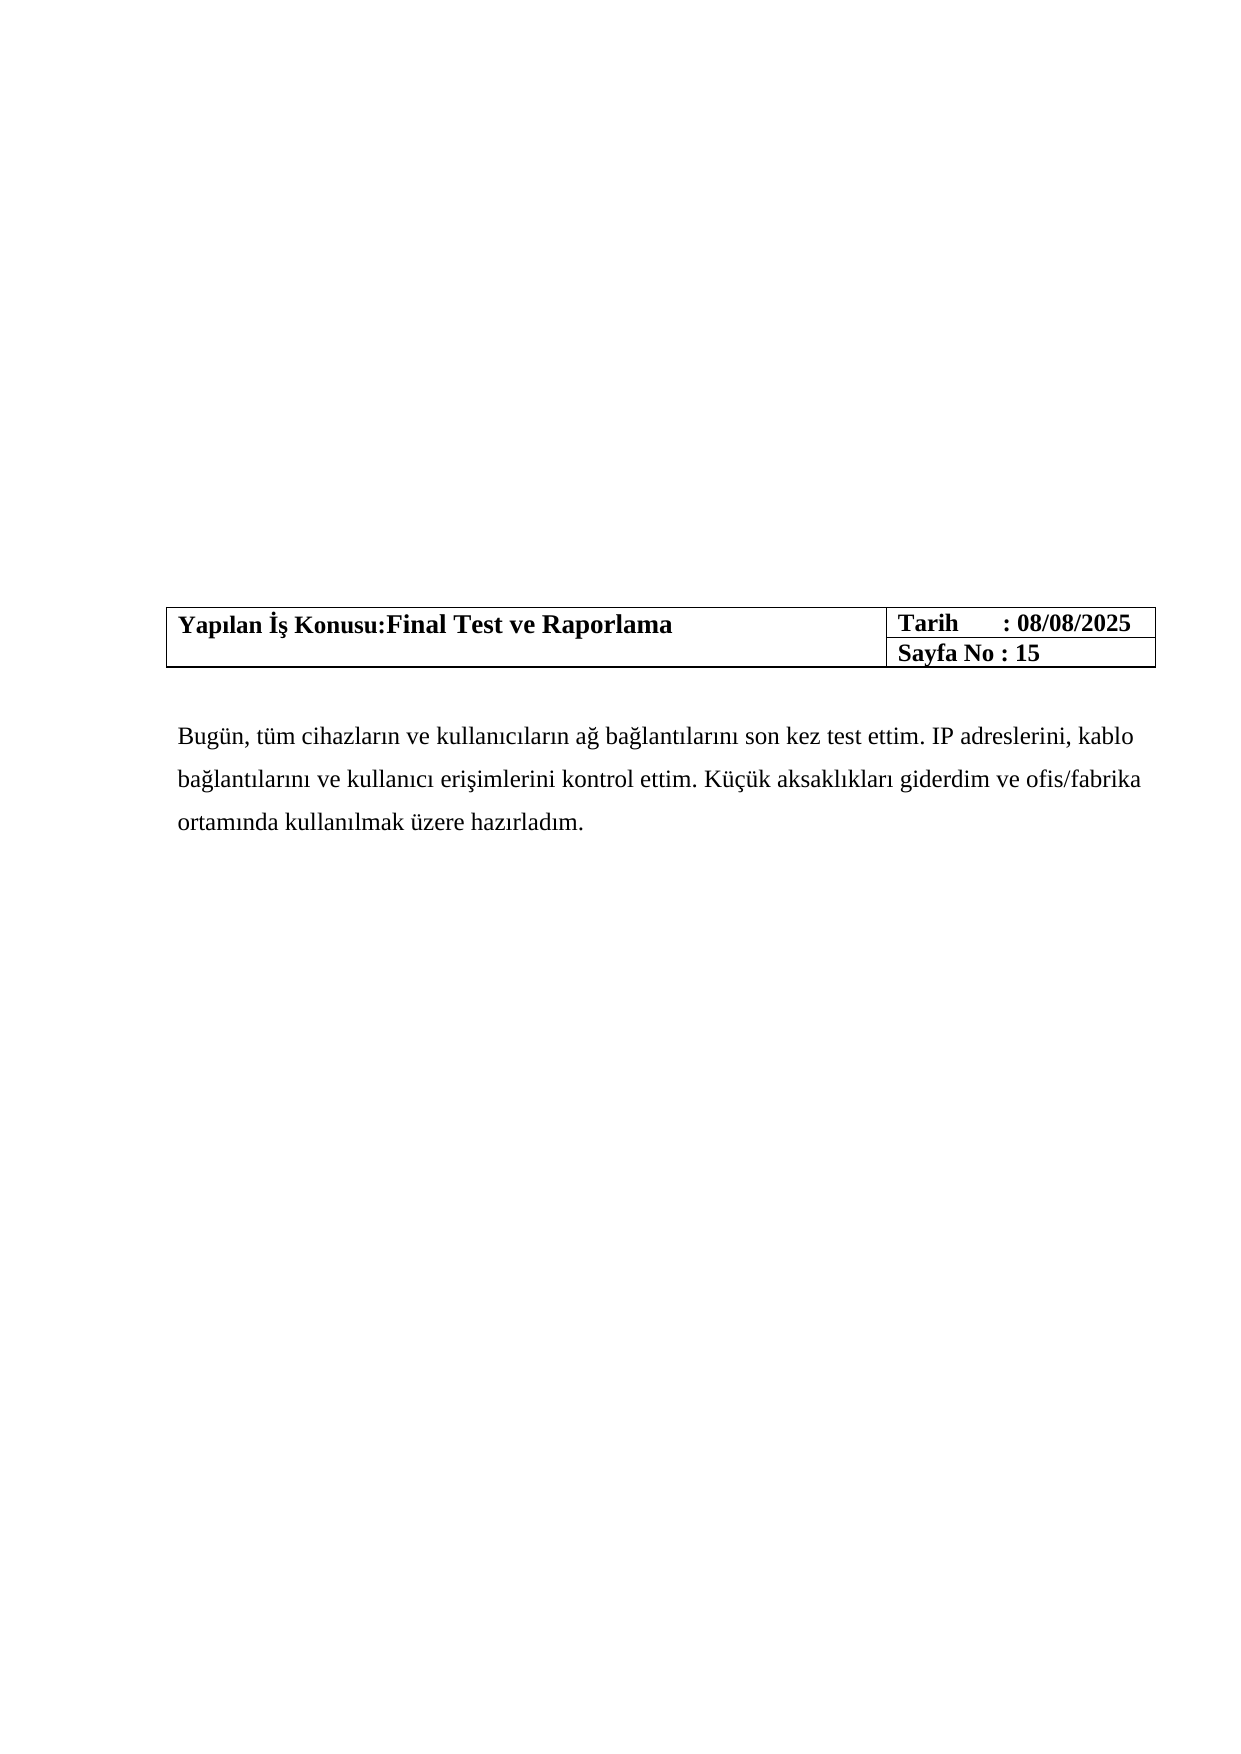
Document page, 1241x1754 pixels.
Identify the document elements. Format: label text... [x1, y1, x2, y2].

table_header Tarih : 08/08/2025 [887, 608, 1155, 637]
text Bugün, tüm cihazların ve kullanıcıların ağ bağlantılarını son kez test ettim. IP adreslerini, kablo bağlantılarını ve kullanıcı erişimlerini kontrol ettim. Küçük aksaklıkları giderdim ve ofis/fabrika ortamında kullanılmak üzere hazırladım. [177, 721, 1152, 836]
table_header Yapılan İş Konusu:Final Test ve Raporlama [167, 608, 886, 666]
table_cell Sayfa No : 15 [887, 638, 1155, 666]
